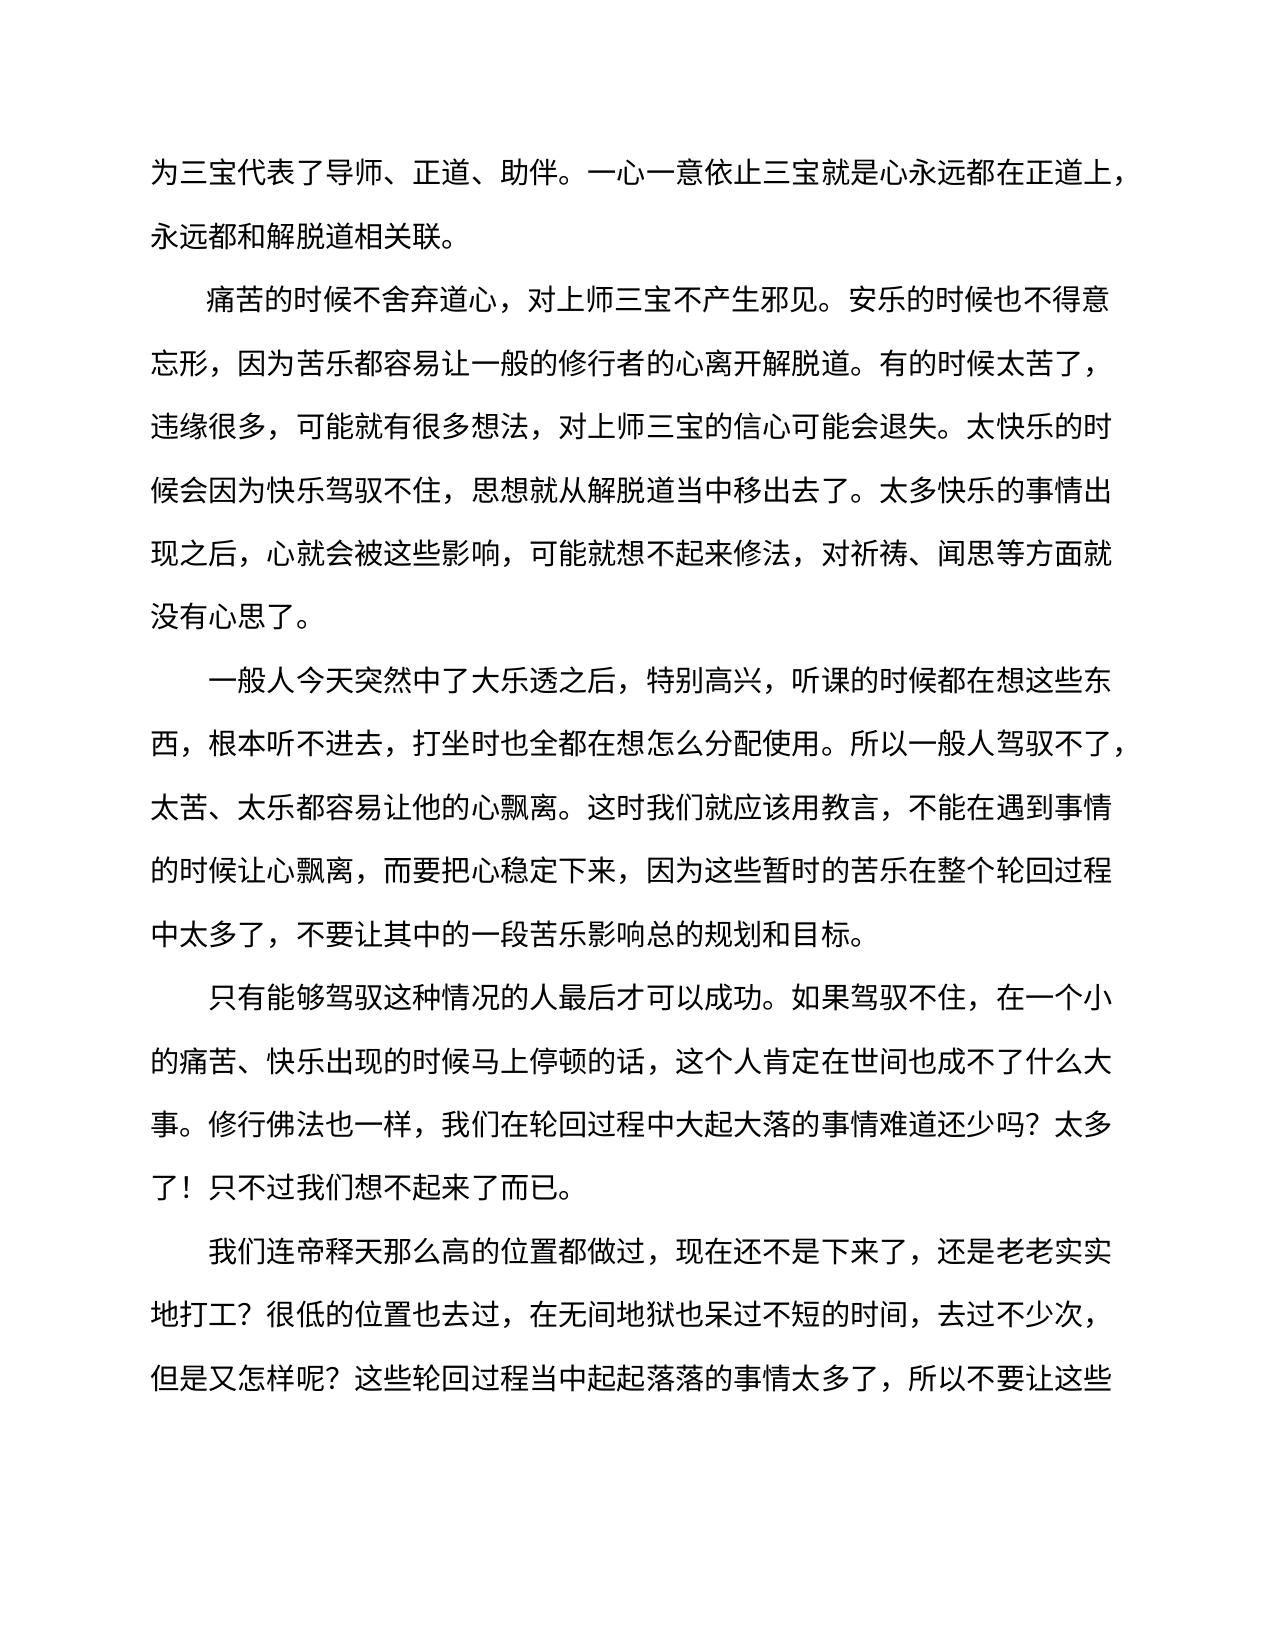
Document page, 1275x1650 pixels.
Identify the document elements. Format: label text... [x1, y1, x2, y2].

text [150, 1228, 1125, 1398]
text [150, 150, 1125, 256]
text 痛苦的时候不舍弃道心，对上师三宝不产生邪见。安乐的时候也不得意忘形，因为苦乐都容易让一般的修行者的心离开解脱道。有的时候太苦了，违缘很多，可能就有很多想法，对上师三宝的信心可能会退失。太快乐的时候会因为快乐驾驭不住，思想就从解脱道当中移出去了。太多快乐的事情出现之后，心就会被这些影响，可能就想不起来修法，对祈祷、闻思等方面就没有心思了。 [150, 277, 1125, 636]
text 一般人今天突然中了大乐透之后，特别高兴，听课的时候都在想这些东西，根本听不进去，打坐时也全都在想怎么分配使用。所以一般人驾驭不了，太苦、太乐都容易让他的心飘离。这时我们就应该用教言，不能在遇到事情的时候让心飘离，而要把心稳定下来，因为这些暂时的苦乐在整个轮回过程中太多了，不要让其中的一段苦乐影响总的规划和目标。 [150, 657, 1125, 953]
text 只有能够驾驭这种情况的人最后才可以成功。如果驾驭不住，在一个小的痛苦、快乐出现的时候马上停顿的话，这个人肯定在世间也成不了什么大事。修行佛法也一样，我们在轮回过程中大起大落的事情难道还少吗？太多了！只不过我们想不起来了而已。 [150, 975, 1125, 1207]
